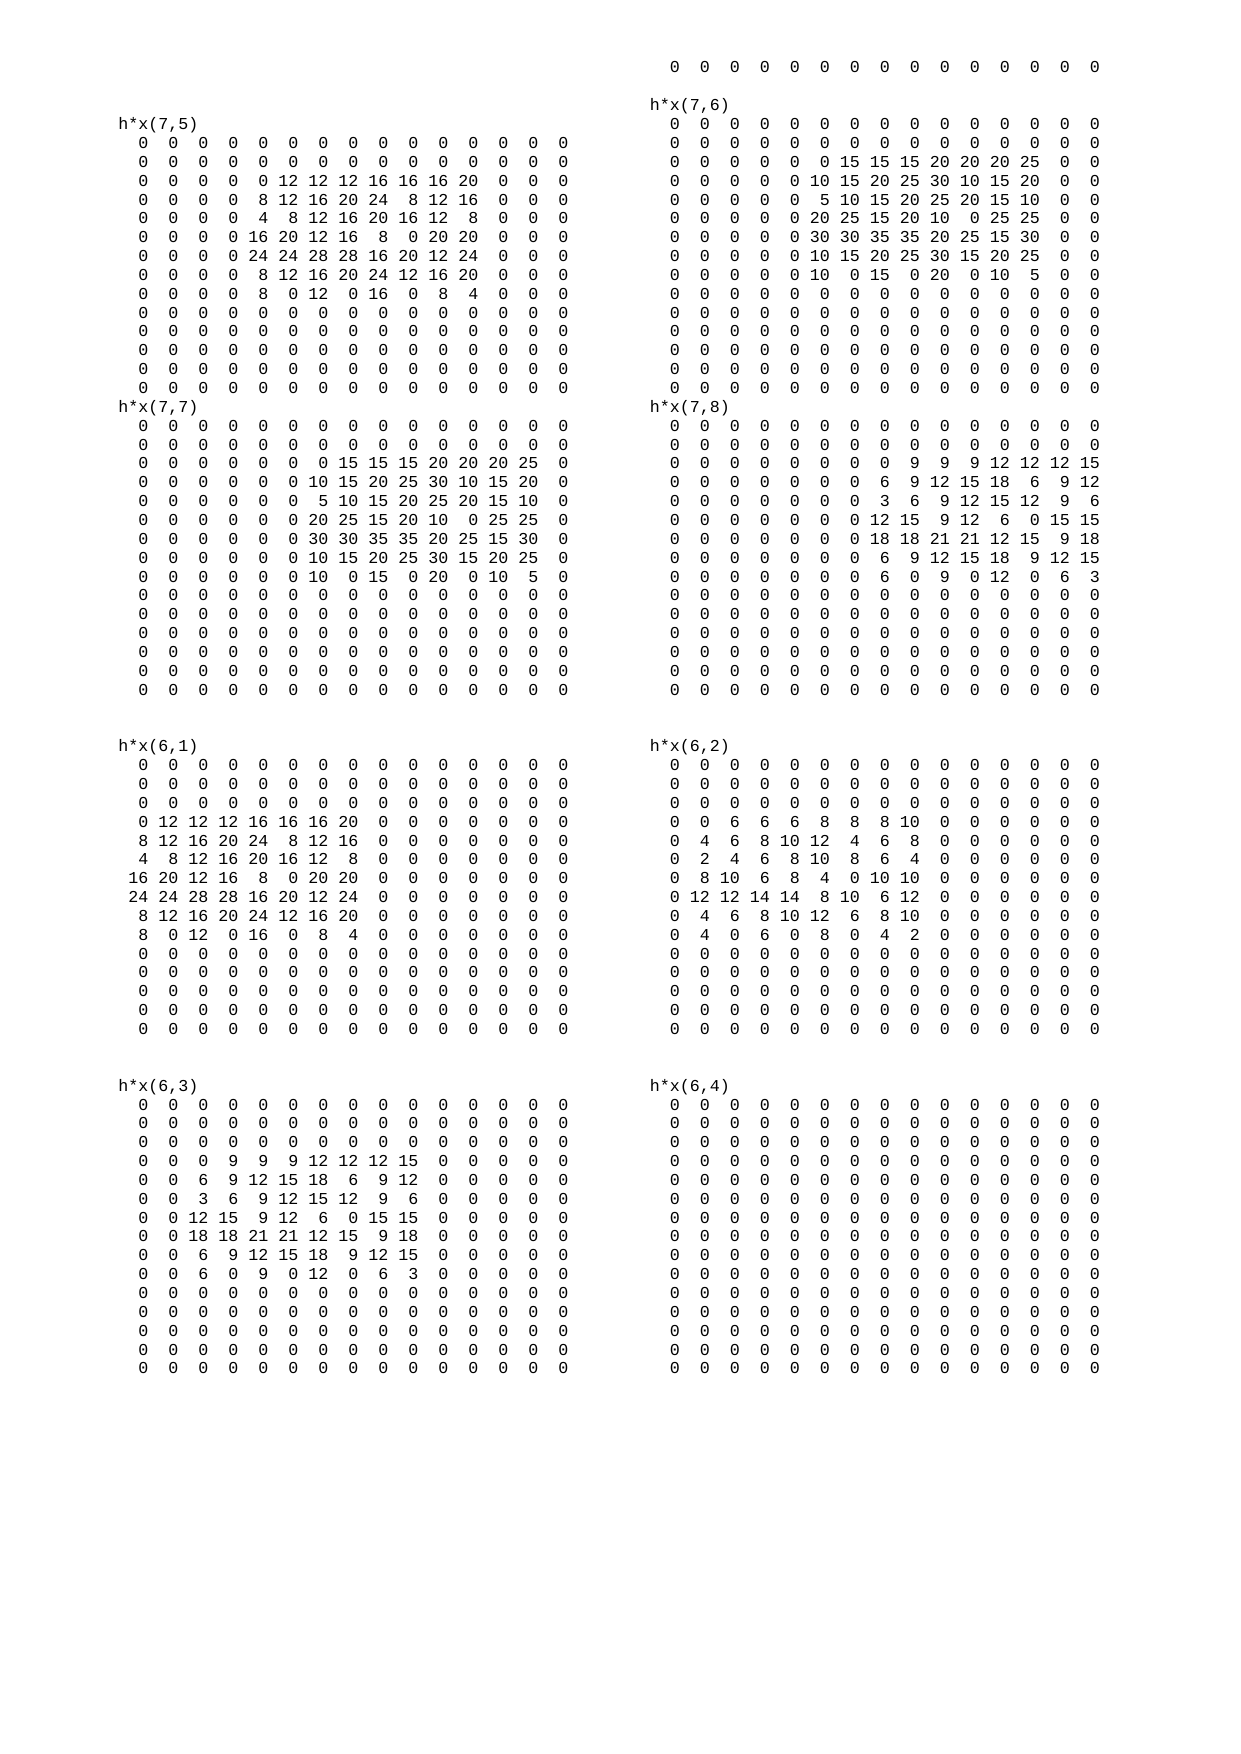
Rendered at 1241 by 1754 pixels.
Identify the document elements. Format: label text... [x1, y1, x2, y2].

text 0 0 0 0 0 0 0 0 0 0 0 0 0 0 0 [118, 587, 620, 606]
text 0 0 0 0 0 10 0 15 0 20 0 10 5 0 0 [649, 266, 1152, 285]
text 0 0 0 0 0 0 0 0 0 0 0 0 0 0 0 [649, 681, 1152, 700]
text 0 0 0 0 0 0 0 0 0 0 0 0 0 0 0 [118, 1303, 620, 1322]
text 0 0 0 9 9 9 12 12 12 15 0 0 0 0 0 [118, 1153, 620, 1171]
text 0 0 0 0 0 0 0 0 0 0 0 0 0 0 0 [118, 945, 620, 964]
text 0 4 6 8 10 12 6 8 10 0 0 0 0 0 0 [649, 907, 1152, 926]
text 0 0 18 18 21 21 12 15 9 18 0 0 0 0 0 [118, 1228, 620, 1247]
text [118, 134, 620, 153]
text 0 0 0 0 0 0 0 0 0 0 0 0 0 0 0 [649, 945, 1152, 964]
text 0 0 0 0 0 0 0 0 0 0 0 0 0 0 0 [649, 1002, 1152, 1021]
text 0 0 0 0 8 0 12 0 16 0 8 4 0 0 0 [118, 285, 620, 304]
text 0 0 0 0 0 0 0 0 0 0 0 0 0 0 0 [649, 1190, 1152, 1209]
text 0 0 0 0 0 0 0 0 0 0 0 0 0 0 0 [649, 1228, 1152, 1247]
text 0 0 0 0 0 0 0 6 9 12 15 18 9 12 15 [649, 549, 1152, 568]
text h*x(6,2) [649, 738, 1152, 757]
text 0 0 0 0 4 8 12 16 20 16 12 8 0 0 0 [118, 210, 620, 229]
text 0 0 0 0 0 0 0 0 0 0 0 0 0 0 0 [118, 379, 620, 398]
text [649, 1360, 1152, 1379]
text 0 0 0 0 0 0 0 0 0 0 0 0 0 0 0 [649, 417, 1152, 436]
text h*x(7,6) [649, 97, 1152, 116]
text 0 0 0 0 0 10 15 20 25 30 15 20 25 0 0 [649, 248, 1152, 266]
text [649, 116, 1152, 134]
text 0 0 12 15 9 12 6 0 15 15 0 0 0 0 0 [118, 1209, 620, 1228]
text 0 0 0 0 0 0 0 0 0 0 0 0 0 0 0 [118, 1096, 620, 1115]
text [649, 134, 1152, 153]
text 0 0 0 0 0 0 0 0 0 0 0 0 0 0 0 [118, 1284, 620, 1303]
text 0 0 0 0 0 0 0 0 9 9 9 12 12 12 15 [649, 455, 1152, 474]
text 0 0 0 0 0 0 5 10 15 20 25 20 15 10 0 [118, 493, 620, 512]
text 0 0 0 0 0 5 10 15 20 25 20 15 10 0 0 [649, 191, 1152, 210]
text 0 0 0 0 0 0 0 0 0 0 0 0 0 0 0 [649, 587, 1152, 606]
text 0 0 0 0 0 0 0 0 0 0 0 0 0 0 0 [649, 776, 1152, 794]
text 0 2 4 6 8 10 8 6 4 0 0 0 0 0 0 [649, 851, 1152, 870]
text h*x(6,1) [118, 738, 620, 757]
text 0 0 0 0 0 0 0 0 0 0 0 0 0 0 0 [649, 1115, 1152, 1134]
text 0 12 12 12 16 16 16 20 0 0 0 0 0 0 0 [118, 813, 620, 832]
text 0 0 0 0 0 0 0 0 0 0 0 0 0 0 0 [649, 1266, 1152, 1284]
text 0 0 0 0 0 0 0 0 0 0 0 0 0 0 0 [118, 342, 620, 361]
text 0 0 0 0 0 0 0 0 0 0 0 0 0 0 0 [649, 342, 1152, 361]
text 0 0 0 0 0 0 10 15 20 25 30 15 20 25 0 [118, 549, 620, 568]
text 0 0 0 0 24 24 28 28 16 20 12 24 0 0 0 [118, 248, 620, 266]
text 0 0 3 6 9 12 15 12 9 6 0 0 0 0 0 [118, 1190, 620, 1209]
text 0 0 6 0 9 0 12 0 6 3 0 0 0 0 0 [118, 1266, 620, 1284]
text 0 0 0 0 0 0 0 0 0 0 0 0 0 0 0 [649, 1322, 1152, 1341]
text 0 0 0 0 0 0 0 0 0 0 0 0 0 0 0 [649, 794, 1152, 813]
text 0 0 0 0 0 0 0 0 0 0 0 0 0 0 0 [118, 153, 620, 172]
text 16 20 12 16 8 0 20 20 0 0 0 0 0 0 0 [118, 870, 620, 889]
text 0 4 0 6 0 8 0 4 2 0 0 0 0 0 0 [649, 926, 1152, 945]
text 0 0 0 0 0 0 0 0 0 0 0 0 0 0 0 [649, 379, 1152, 398]
text 0 0 0 0 0 0 0 0 0 0 0 0 0 0 0 [118, 681, 620, 700]
text 0 0 0 0 0 0 0 0 0 0 0 0 0 0 0 [649, 643, 1152, 662]
text 0 0 0 0 0 0 0 0 0 0 0 0 0 0 0 [118, 1115, 620, 1134]
text 0 0 0 0 0 0 0 0 0 0 0 0 0 0 0 [649, 285, 1152, 304]
text 0 0 0 0 0 0 0 15 15 15 20 20 20 25 0 [118, 455, 620, 474]
text 0 0 0 0 0 10 15 20 25 30 10 15 20 0 0 [649, 172, 1152, 191]
text 0 0 0 0 0 0 0 0 0 0 0 0 0 0 0 [649, 1171, 1152, 1190]
text 0 0 0 0 0 0 0 0 0 0 0 0 0 0 0 [118, 964, 620, 983]
text 8 12 16 20 24 8 12 16 0 0 0 0 0 0 0 [118, 832, 620, 851]
text 0 0 0 0 0 0 0 0 0 0 0 0 0 0 0 [649, 1021, 1152, 1039]
text 0 0 0 0 0 0 0 0 0 0 0 0 0 0 0 [118, 417, 620, 436]
text 0 0 0 0 0 0 0 0 0 0 0 0 0 0 0 [118, 361, 620, 379]
text 0 4 6 8 10 12 4 6 8 0 0 0 0 0 0 [649, 832, 1152, 851]
text 0 0 0 0 0 0 0 0 0 0 0 0 0 0 0 [649, 1341, 1152, 1360]
text 0 0 0 0 0 0 0 0 0 0 0 0 0 0 0 [649, 1247, 1152, 1266]
text 0 0 0 0 0 0 0 12 15 9 12 6 0 15 15 [649, 512, 1152, 530]
text 0 0 0 0 0 12 12 12 16 16 16 20 0 0 0 [118, 172, 620, 191]
text 0 0 6 9 12 15 18 6 9 12 0 0 0 0 0 [118, 1171, 620, 1190]
text 0 0 0 0 0 0 0 0 0 0 0 0 0 0 0 [649, 625, 1152, 643]
text 0 0 0 0 0 0 10 0 15 0 20 0 10 5 0 [118, 568, 620, 587]
text 0 0 0 0 0 0 0 0 0 0 0 0 0 0 0 [649, 304, 1152, 323]
text 0 0 0 0 8 12 16 20 24 8 12 16 0 0 0 [118, 191, 620, 210]
text 0 0 0 0 0 0 0 0 0 0 0 0 0 0 0 [649, 964, 1152, 983]
text 0 0 0 0 0 0 0 18 18 21 21 12 15 9 18 [649, 530, 1152, 549]
text 0 0 0 0 0 0 0 0 0 0 0 0 0 0 0 [118, 1021, 620, 1039]
text 0 0 0 0 0 0 0 0 0 0 0 0 0 0 0 [118, 643, 620, 662]
text 24 24 28 28 16 20 12 24 0 0 0 0 0 0 0 [118, 889, 620, 907]
text 0 0 0 0 0 0 0 0 0 0 0 0 0 0 0 [649, 983, 1152, 1002]
text h*x(7,5) [118, 116, 620, 134]
text 0 0 0 0 0 30 30 35 35 20 25 15 30 0 0 [649, 229, 1152, 248]
text h*x(6,4) [649, 1077, 1152, 1096]
text 0 0 0 0 0 0 0 0 0 0 0 0 0 0 0 [118, 794, 620, 813]
text 0 0 0 0 0 0 0 0 0 0 0 0 0 0 0 [649, 1096, 1152, 1115]
text 0 0 0 0 0 0 0 0 0 0 0 0 0 0 0 [649, 1134, 1152, 1153]
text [118, 1360, 620, 1379]
text 0 0 0 0 0 0 0 0 0 0 0 0 0 0 0 [649, 757, 1152, 776]
text 0 0 0 0 0 0 10 15 20 25 30 10 15 20 0 [118, 474, 620, 493]
text 8 0 12 0 16 0 8 4 0 0 0 0 0 0 0 [118, 926, 620, 945]
text h*x(7,7) [118, 398, 620, 417]
text 0 0 0 0 0 0 30 30 35 35 20 25 15 30 0 [118, 530, 620, 549]
text 0 0 0 0 0 0 15 15 15 20 20 20 25 0 0 [649, 153, 1152, 172]
text 8 12 16 20 24 12 16 20 0 0 0 0 0 0 0 [118, 907, 620, 926]
text 0 0 0 0 0 0 0 0 0 0 0 0 0 0 0 [118, 606, 620, 625]
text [649, 59, 1152, 78]
text 0 0 0 0 0 0 20 25 15 20 10 0 25 25 0 [118, 512, 620, 530]
text 0 0 0 0 0 0 0 0 0 0 0 0 0 0 0 [118, 983, 620, 1002]
text 0 0 0 0 0 0 0 0 0 0 0 0 0 0 0 [118, 1322, 620, 1341]
text 0 0 0 0 0 0 0 0 0 0 0 0 0 0 0 [118, 323, 620, 342]
text 0 12 12 14 14 8 10 6 12 0 0 0 0 0 0 [649, 889, 1152, 907]
text 0 0 0 0 0 0 0 0 0 0 0 0 0 0 0 [649, 323, 1152, 342]
text h*x(6,3) [118, 1077, 620, 1096]
text 0 0 0 0 0 0 0 0 0 0 0 0 0 0 0 [118, 662, 620, 681]
text 0 0 0 0 8 12 16 20 24 12 16 20 0 0 0 [118, 266, 620, 285]
text 0 0 0 0 0 0 0 6 0 9 0 12 0 6 3 [649, 568, 1152, 587]
text 0 0 0 0 0 0 0 0 0 0 0 0 0 0 0 [118, 625, 620, 643]
text 0 0 0 0 0 0 0 0 0 0 0 0 0 0 0 [118, 1134, 620, 1153]
text 4 8 12 16 20 16 12 8 0 0 0 0 0 0 0 [118, 851, 620, 870]
text 0 0 6 6 6 8 8 8 10 0 0 0 0 0 0 [649, 813, 1152, 832]
text 0 8 10 6 8 4 0 10 10 0 0 0 0 0 0 [649, 870, 1152, 889]
text 0 0 0 0 0 0 0 6 9 12 15 18 6 9 12 [649, 474, 1152, 493]
text 0 0 0 0 0 0 0 0 0 0 0 0 0 0 0 [649, 1303, 1152, 1322]
text 0 0 0 0 0 0 0 0 0 0 0 0 0 0 0 [118, 304, 620, 323]
text 0 0 0 0 0 0 0 0 0 0 0 0 0 0 0 [649, 662, 1152, 681]
text 0 0 0 0 0 0 0 0 0 0 0 0 0 0 0 [649, 361, 1152, 379]
text 0 0 0 0 0 0 0 0 0 0 0 0 0 0 0 [649, 436, 1152, 455]
text 0 0 0 0 0 0 0 3 6 9 12 15 12 9 6 [649, 493, 1152, 512]
text 0 0 0 0 0 0 0 0 0 0 0 0 0 0 0 [118, 1002, 620, 1021]
text 0 0 6 9 12 15 18 9 12 15 0 0 0 0 0 [118, 1247, 620, 1266]
text 0 0 0 0 0 0 0 0 0 0 0 0 0 0 0 [649, 606, 1152, 625]
text h*x(7,8) [649, 398, 1152, 417]
text 0 0 0 0 0 0 0 0 0 0 0 0 0 0 0 [118, 757, 620, 776]
text 0 0 0 0 0 0 0 0 0 0 0 0 0 0 0 [649, 1284, 1152, 1303]
text 0 0 0 0 0 20 25 15 20 10 0 25 25 0 0 [649, 210, 1152, 229]
text 0 0 0 0 0 0 0 0 0 0 0 0 0 0 0 [649, 1209, 1152, 1228]
text 0 0 0 0 16 20 12 16 8 0 20 20 0 0 0 [118, 229, 620, 248]
text 0 0 0 0 0 0 0 0 0 0 0 0 0 0 0 [118, 436, 620, 455]
text 0 0 0 0 0 0 0 0 0 0 0 0 0 0 0 [118, 776, 620, 794]
text 0 0 0 0 0 0 0 0 0 0 0 0 0 0 0 [118, 1341, 620, 1360]
text 0 0 0 0 0 0 0 0 0 0 0 0 0 0 0 [649, 1153, 1152, 1171]
